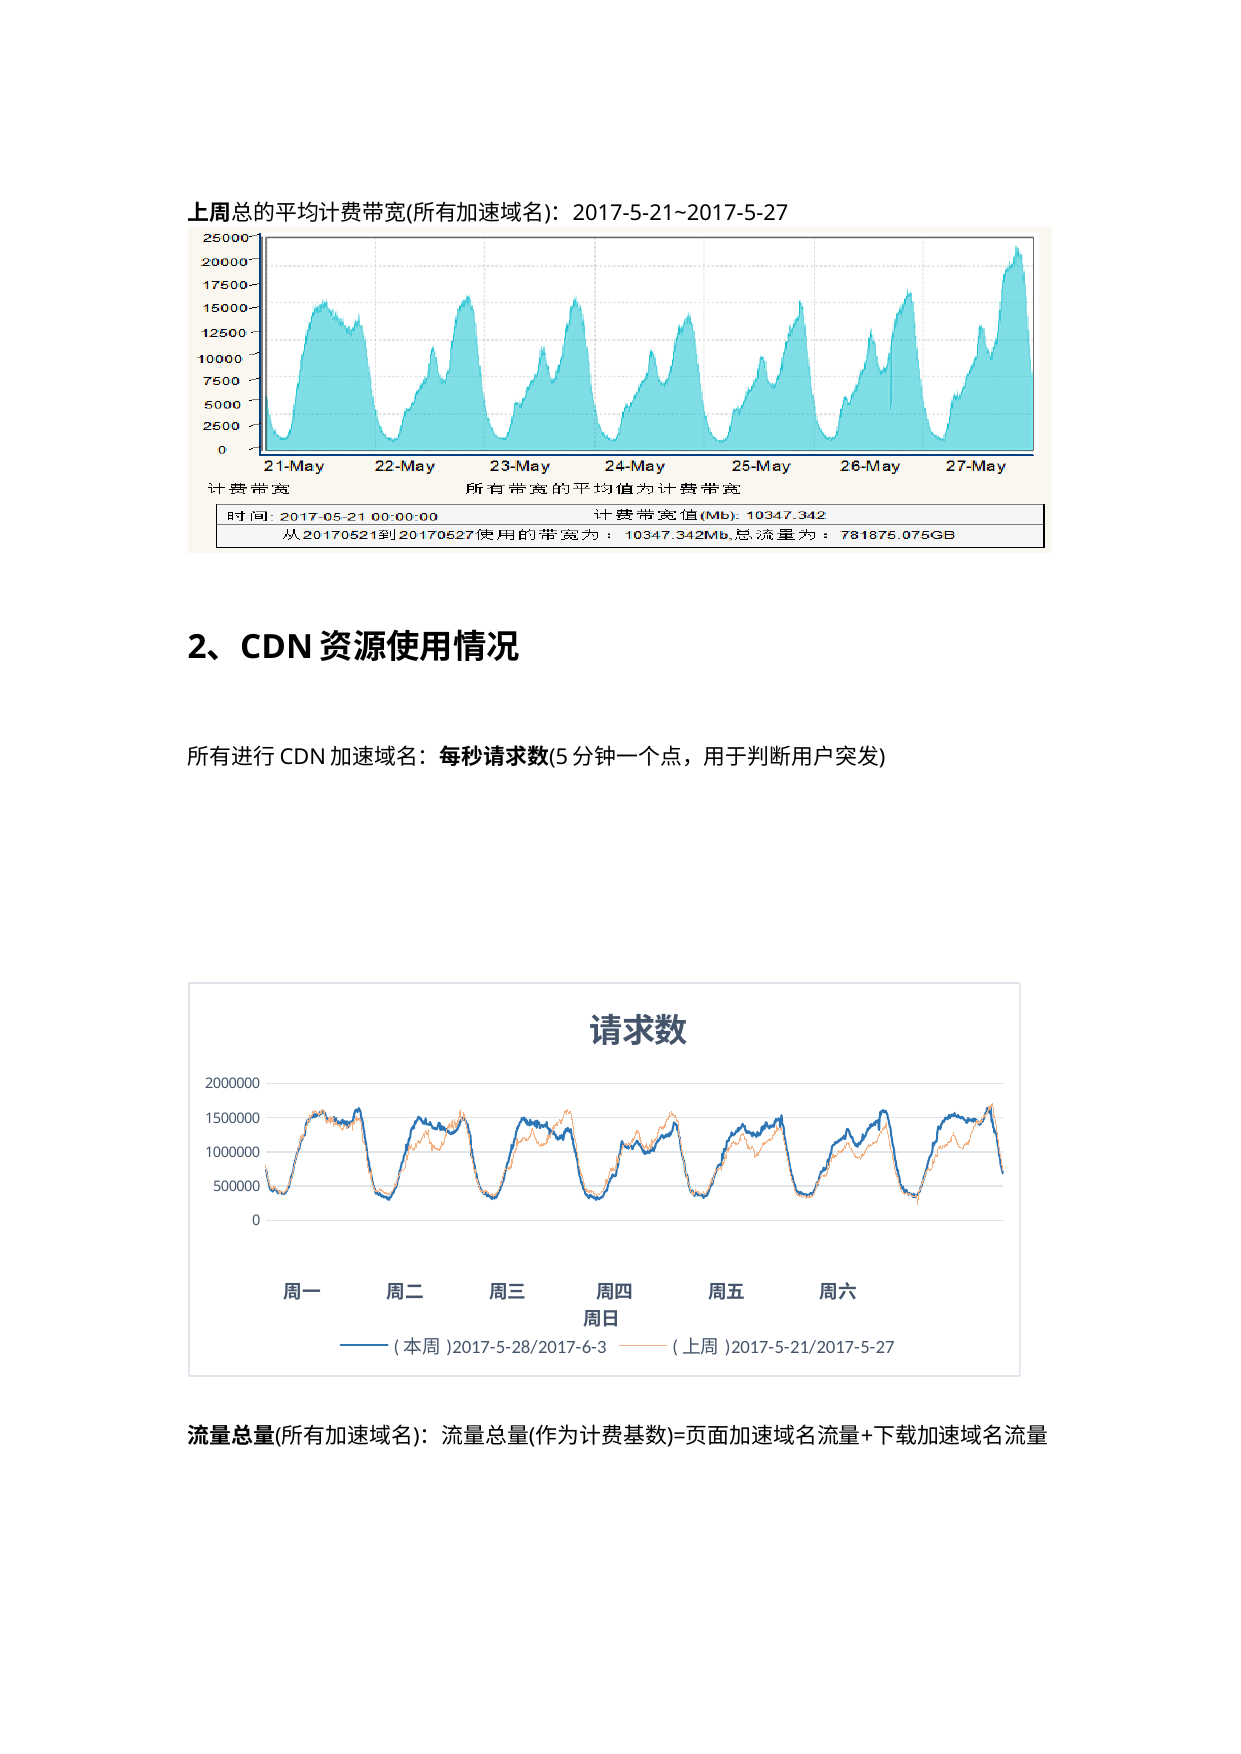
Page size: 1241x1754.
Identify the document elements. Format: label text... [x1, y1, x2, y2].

picture [187, 227, 1052, 553]
list 所有进行CDN加速域名：每秒请求数(5分钟一个点，用于判断用户突发) [187, 738, 1053, 1405]
subtitle 2、CDN资源使用情况 [187, 612, 1053, 677]
list 流量总量(所有加速域名)：流量总量(作为计费基数)=页面加速域名流量+下载加速域名流量 [187, 1418, 1053, 1451]
text 上周总的平均计费带宽(所有加速域名)：2017-5-21~2017-5-27 [187, 194, 1053, 227]
